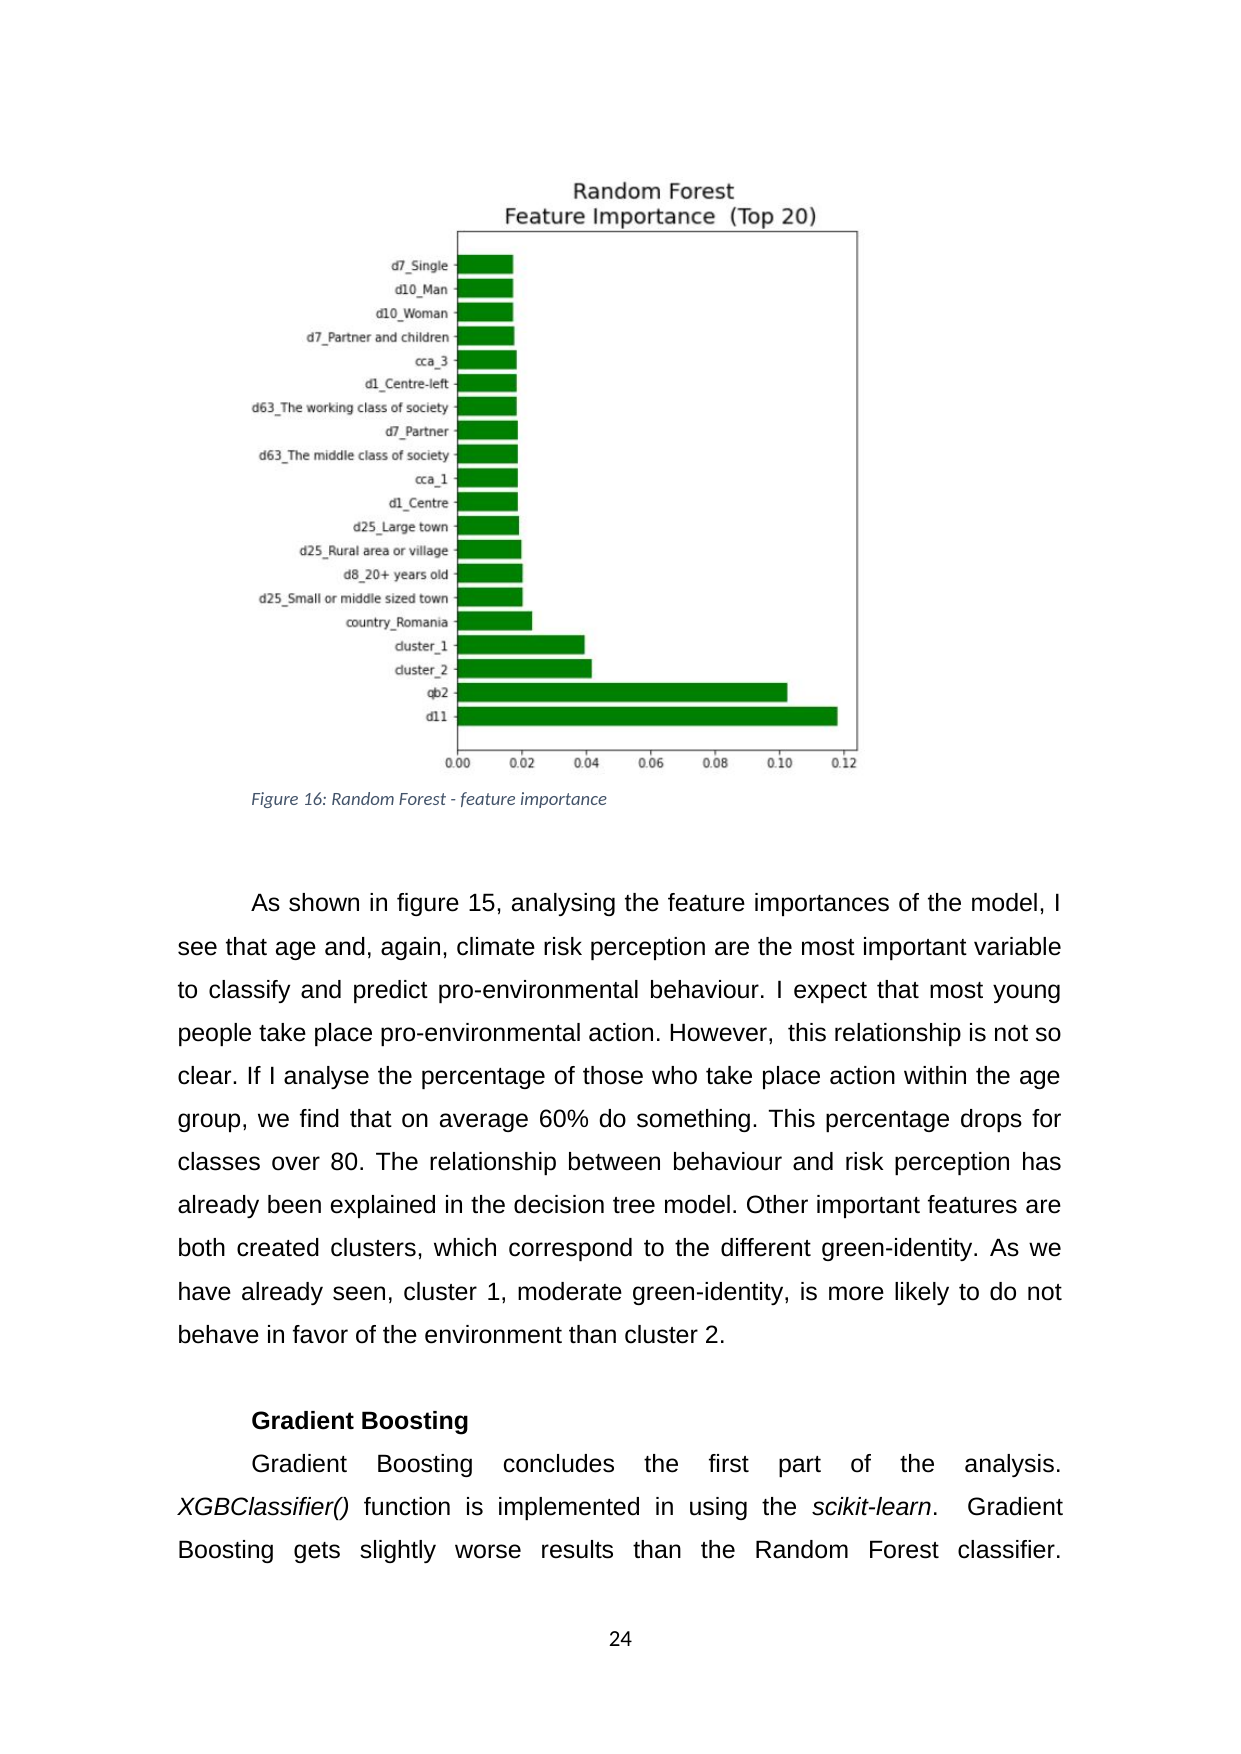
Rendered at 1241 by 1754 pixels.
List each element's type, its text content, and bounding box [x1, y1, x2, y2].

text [177, 1449, 1063, 1564]
text Gradient Boosting [177, 1406, 1063, 1434]
picture [251, 177, 877, 787]
text As shown in figure 15, analysing the feature importances of the model, I see that age and, again, climate risk perception are the most important variable to classify and predict pro-environmental behaviour. I expect that most young people take place pro-environmental action. However, this relationship is not so clear. If I analyse the percentage of those who take place action within the age group, we find that on average 60% do something. This percentage drops for classes over 80. The relationship between behaviour and risk perception has already been explained in the decision tree model. Other important features are both created clusters, which correspond to the different green-identity. As we have already seen, cluster 1, moderate green-identity, is more likely to do not behave in favor of the environment than cluster 2. [177, 888, 1063, 1348]
